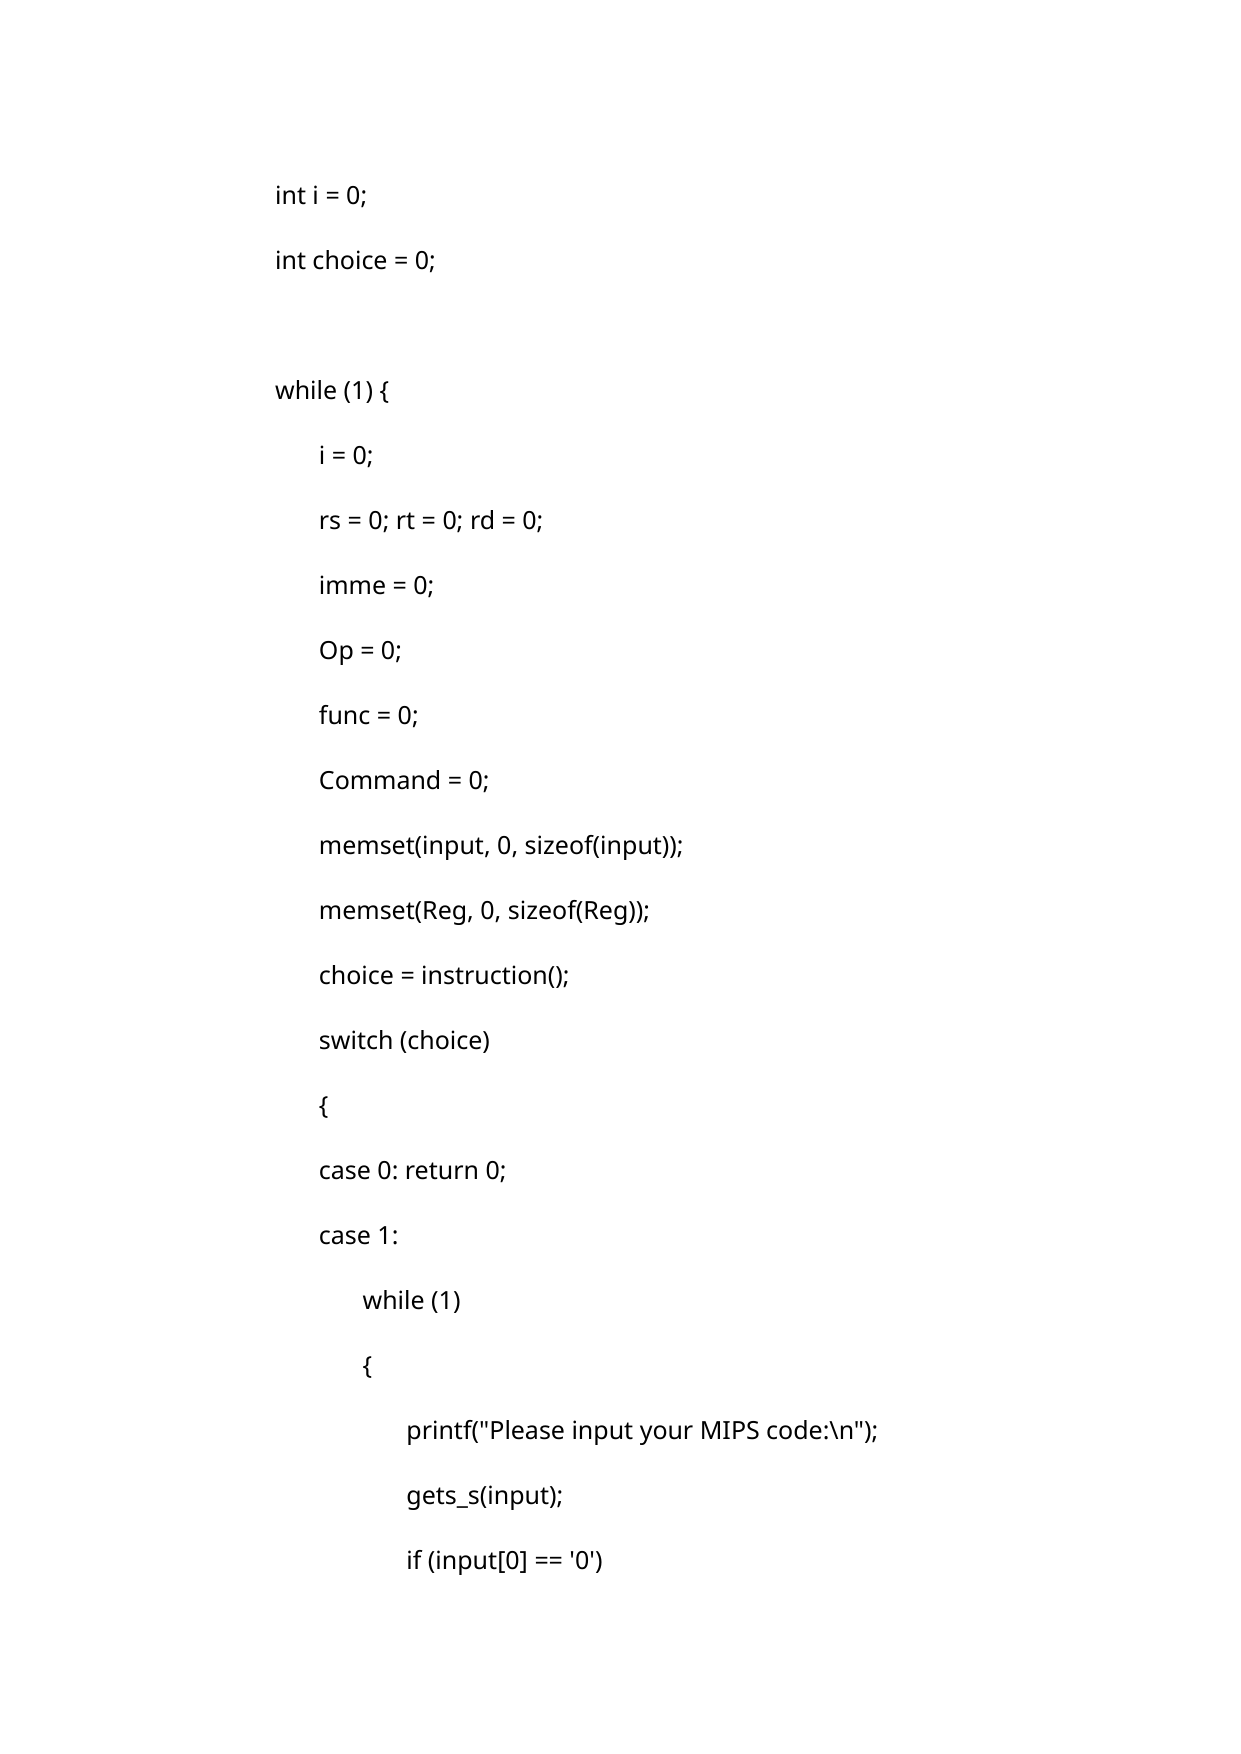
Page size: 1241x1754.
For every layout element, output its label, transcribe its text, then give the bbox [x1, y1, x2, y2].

text int choice = 0; [187, 227, 1053, 292]
text switch (choice) [187, 1007, 1053, 1072]
text { [187, 1072, 1053, 1137]
text int i = 0; [187, 162, 1053, 227]
text case 0: return 0; [187, 1137, 1053, 1202]
text Op = 0; [187, 617, 1053, 682]
text rs = 0; rt = 0; rd = 0; [187, 487, 1053, 552]
text { [187, 1332, 1053, 1397]
text gets_s(input); [187, 1462, 1053, 1527]
text memset(Reg, 0, sizeof(Reg)); [187, 877, 1053, 942]
text case 1: [187, 1202, 1053, 1267]
text imme = 0; [187, 552, 1053, 617]
text while (1) [187, 1267, 1053, 1332]
text Command = 0; [187, 747, 1053, 812]
text memset(input, 0, sizeof(input)); [187, 812, 1053, 877]
text i = 0; [187, 422, 1053, 487]
text func = 0; [187, 682, 1053, 747]
text choice = instruction(); [187, 942, 1053, 1007]
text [187, 1397, 1053, 1462]
text while (1) { [187, 357, 1053, 422]
text if (input[0] == '0') [187, 1527, 1053, 1592]
